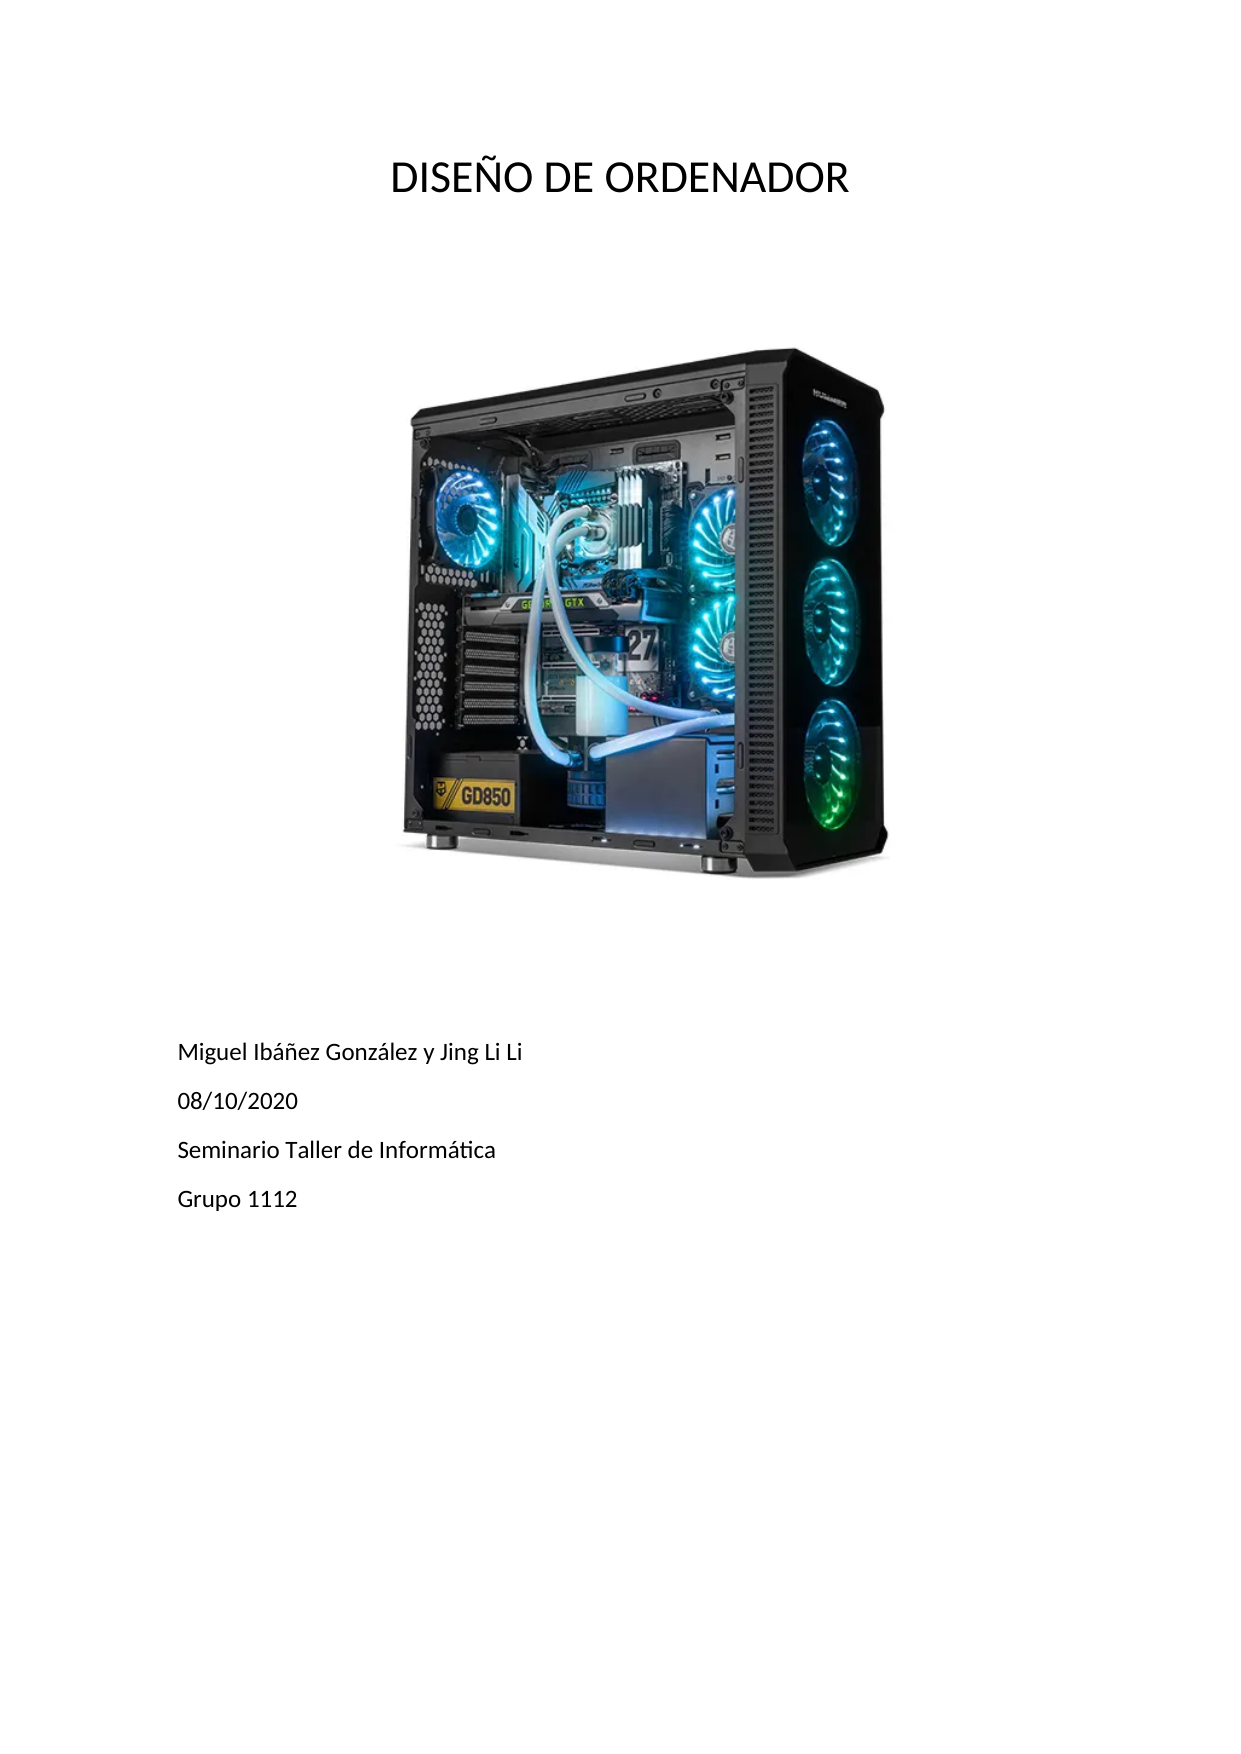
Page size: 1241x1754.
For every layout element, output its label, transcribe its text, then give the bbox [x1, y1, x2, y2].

text Miguel Ibáñez González y Jing Li Li [177, 1036, 1063, 1067]
picture [107, 281, 1134, 966]
text Seminario Taller de Informática [177, 1134, 1063, 1164]
text Grupo 1112 [177, 1183, 1063, 1213]
text DISEÑO DE ORDENADOR [177, 148, 1063, 203]
text 08/10/2020 [177, 1085, 1063, 1116]
